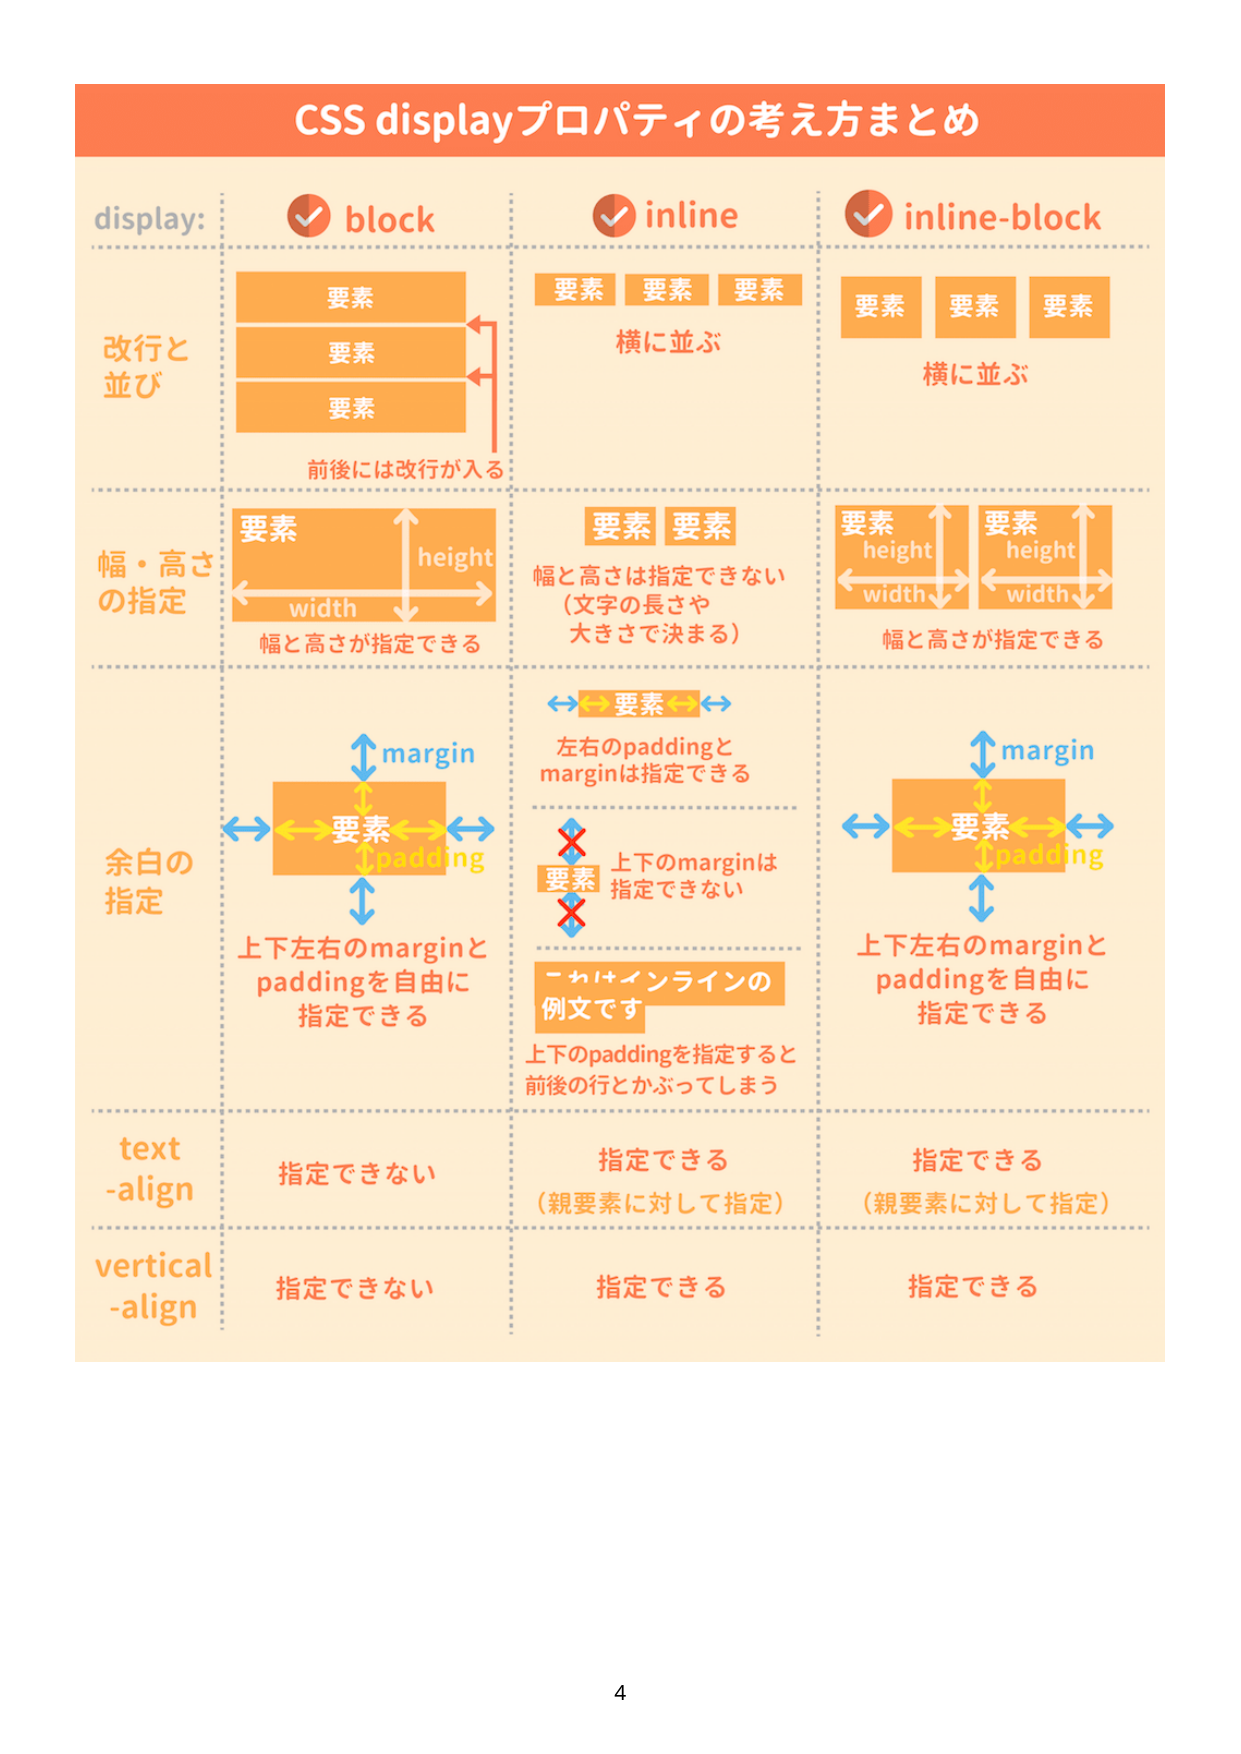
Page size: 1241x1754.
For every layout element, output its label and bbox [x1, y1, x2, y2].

picture [75, 84, 1165, 1362]
